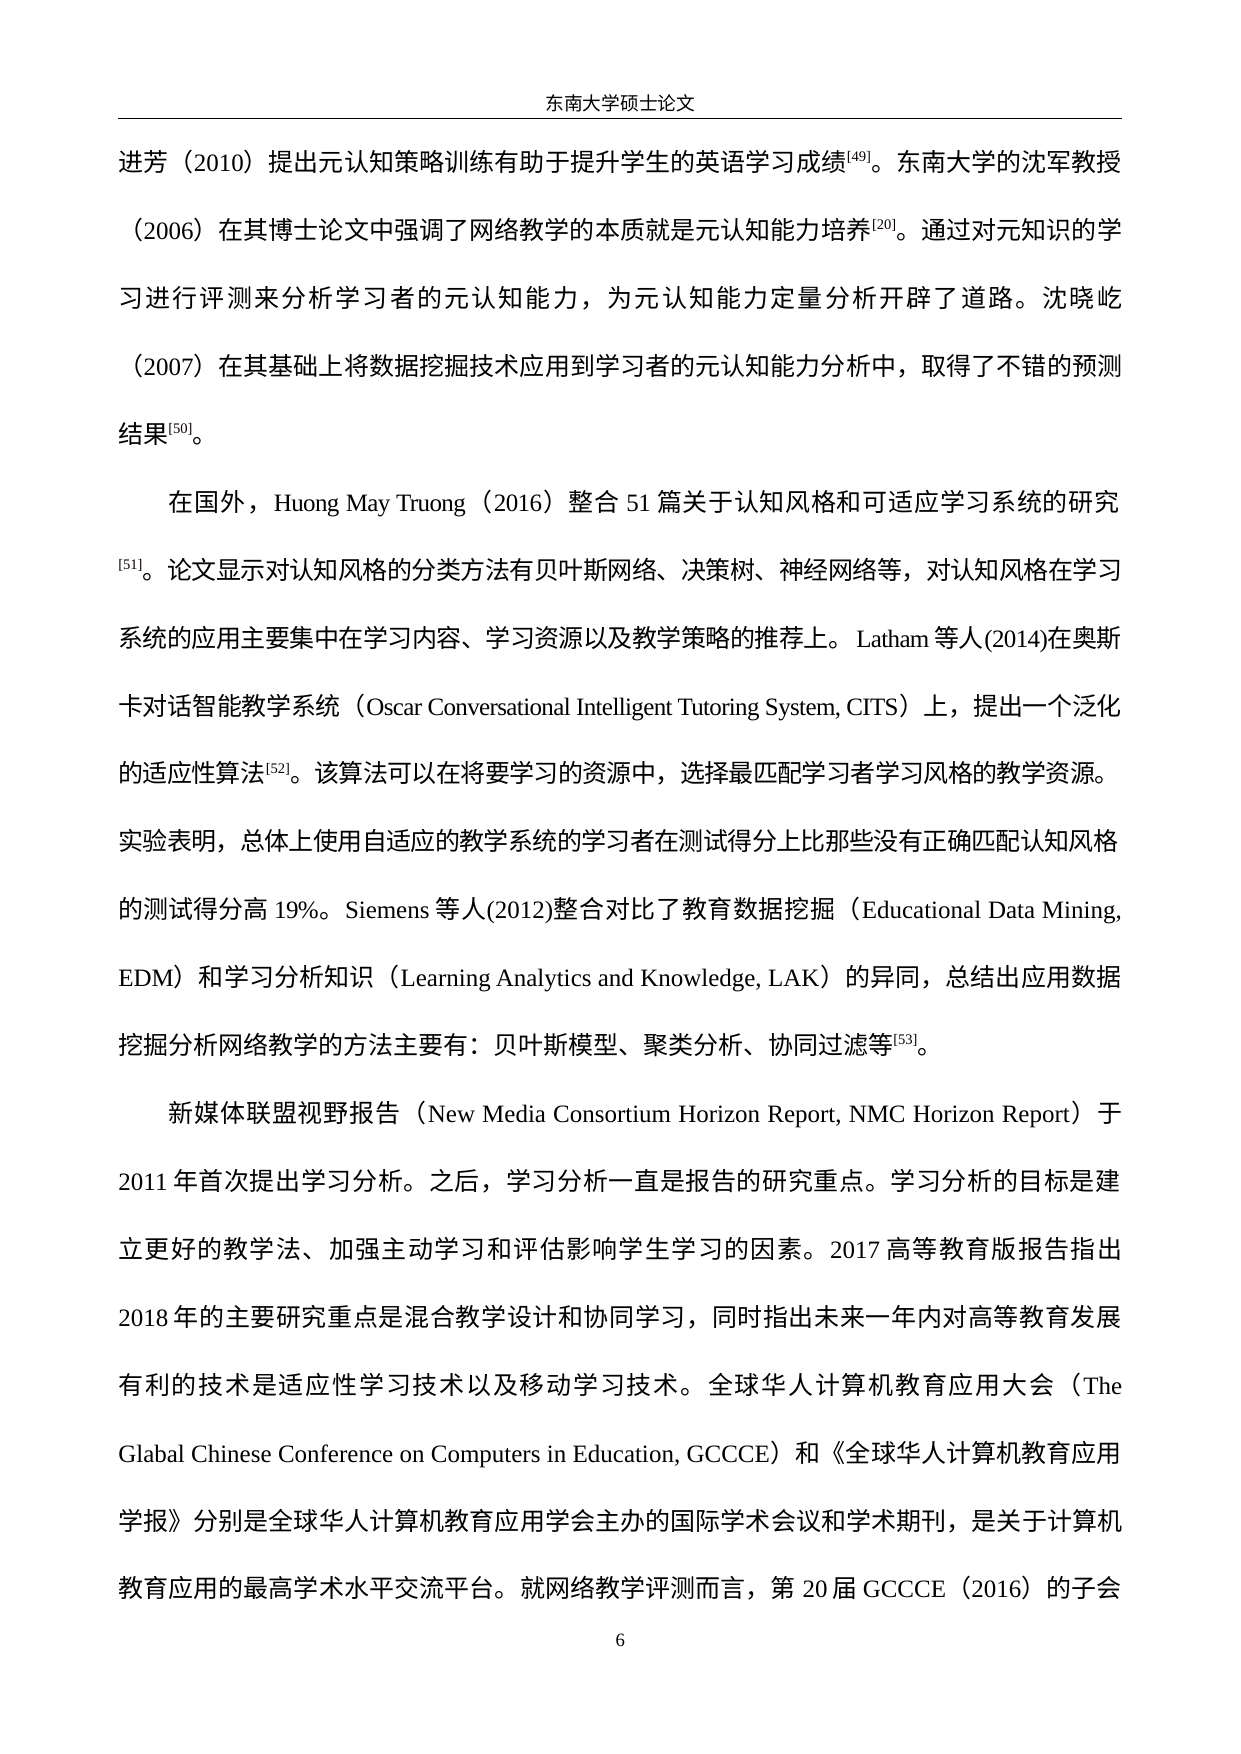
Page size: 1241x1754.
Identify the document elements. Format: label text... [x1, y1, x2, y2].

text 在国外，Huong May Truong（2016）整合51篇关于认知风格和可适应学习系统的研究[51]。论文显示对认知风格的分类方法有贝叶斯网络、决策树、神经网络等，对认知风格在学习系统的应用主要集中在学习内容、学习资源以及教学策略的推荐上。Latham等人(2014)在奥斯卡对话智能教学系统（Oscar Conversational Intelligent Tutoring System, CITS）上，提出一个泛化的适应性算法[52]。该算法可以在将要学习的资源中，选择最匹配学习者学习风格的教学资源。实验表明，总体上使用自适应的教学系统的学习者在测试得分上比那些没有正确匹配认知风格的测试得分高19%。Siemens等人(2012)整合对比了教育数据挖掘（Educational Data Mining, EDM）和学习分析知识（Learning Analytics and Knowledge, LAK）的异同，总结出应用数据挖掘分析网络教学的方法主要有：贝叶斯模型、聚类分析、协同过滤等[53]。 [118, 466, 1122, 1078]
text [118, 1078, 1122, 1621]
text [118, 127, 1122, 466]
